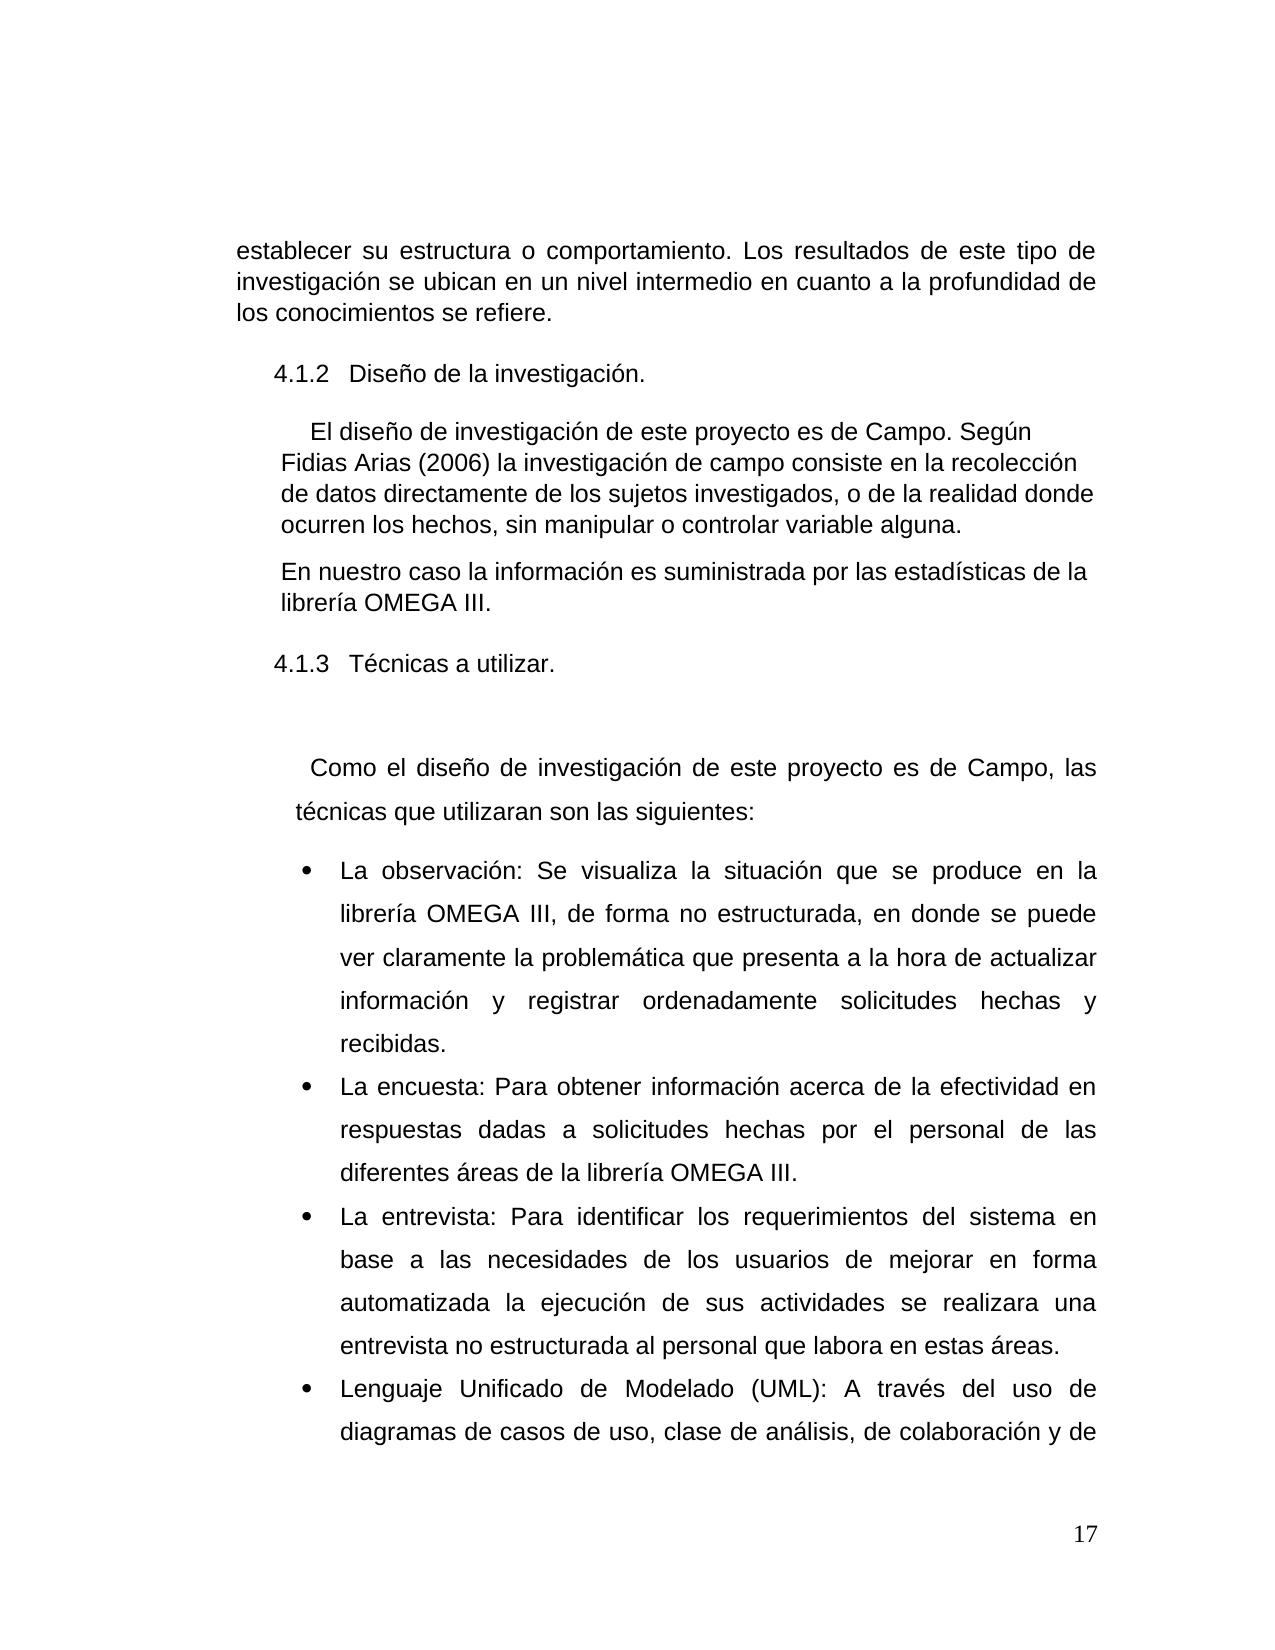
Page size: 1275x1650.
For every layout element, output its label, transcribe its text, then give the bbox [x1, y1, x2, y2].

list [302, 1374, 1098, 1446]
text El diseño de investigación de este proyecto es de Campo. Según Fidias Arias (2006) la investigación de campo consiste en la recolección de datos directamente de los sujetos investigados, o de la realidad donde ocurren los hechos, sin manipular o controlar variable alguna. [281, 416, 1098, 538]
list La entrevista: Para identificar los requerimientos del sistema en base a las necesidades de los usuarios de mejorar en forma automatizada la ejecución de sus actividades se realizara una entrevista no estructurada al personal que labora en estas áreas. [302, 1201, 1098, 1360]
subtitle Diseño de la investigación. [274, 358, 1098, 387]
text En nuestro caso la información es suministrada por las estadísticas de la librería OMEGA III. [281, 557, 1098, 617]
text Como el diseño de investigación de este proyecto es de Campo, las técnicas que utilizaran son las siguientes: [295, 753, 1098, 825]
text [236, 236, 1098, 327]
list La observación: Se visualiza la situación que se produce en la librería OMEGA III, de forma no estructurada, en donde se puede ver claramente la problemática que presenta a la hora de actualizar información y registrar ordenadamente solicitudes hechas y recibidas. [302, 856, 1098, 1058]
list La encuesta: Para obtener información acerca de la efectividad en respuestas dadas a solicitudes hechas por el personal de las diferentes áreas de la librería OMEGA III. [302, 1072, 1098, 1187]
subtitle Técnicas a utilizar. [274, 648, 1098, 677]
